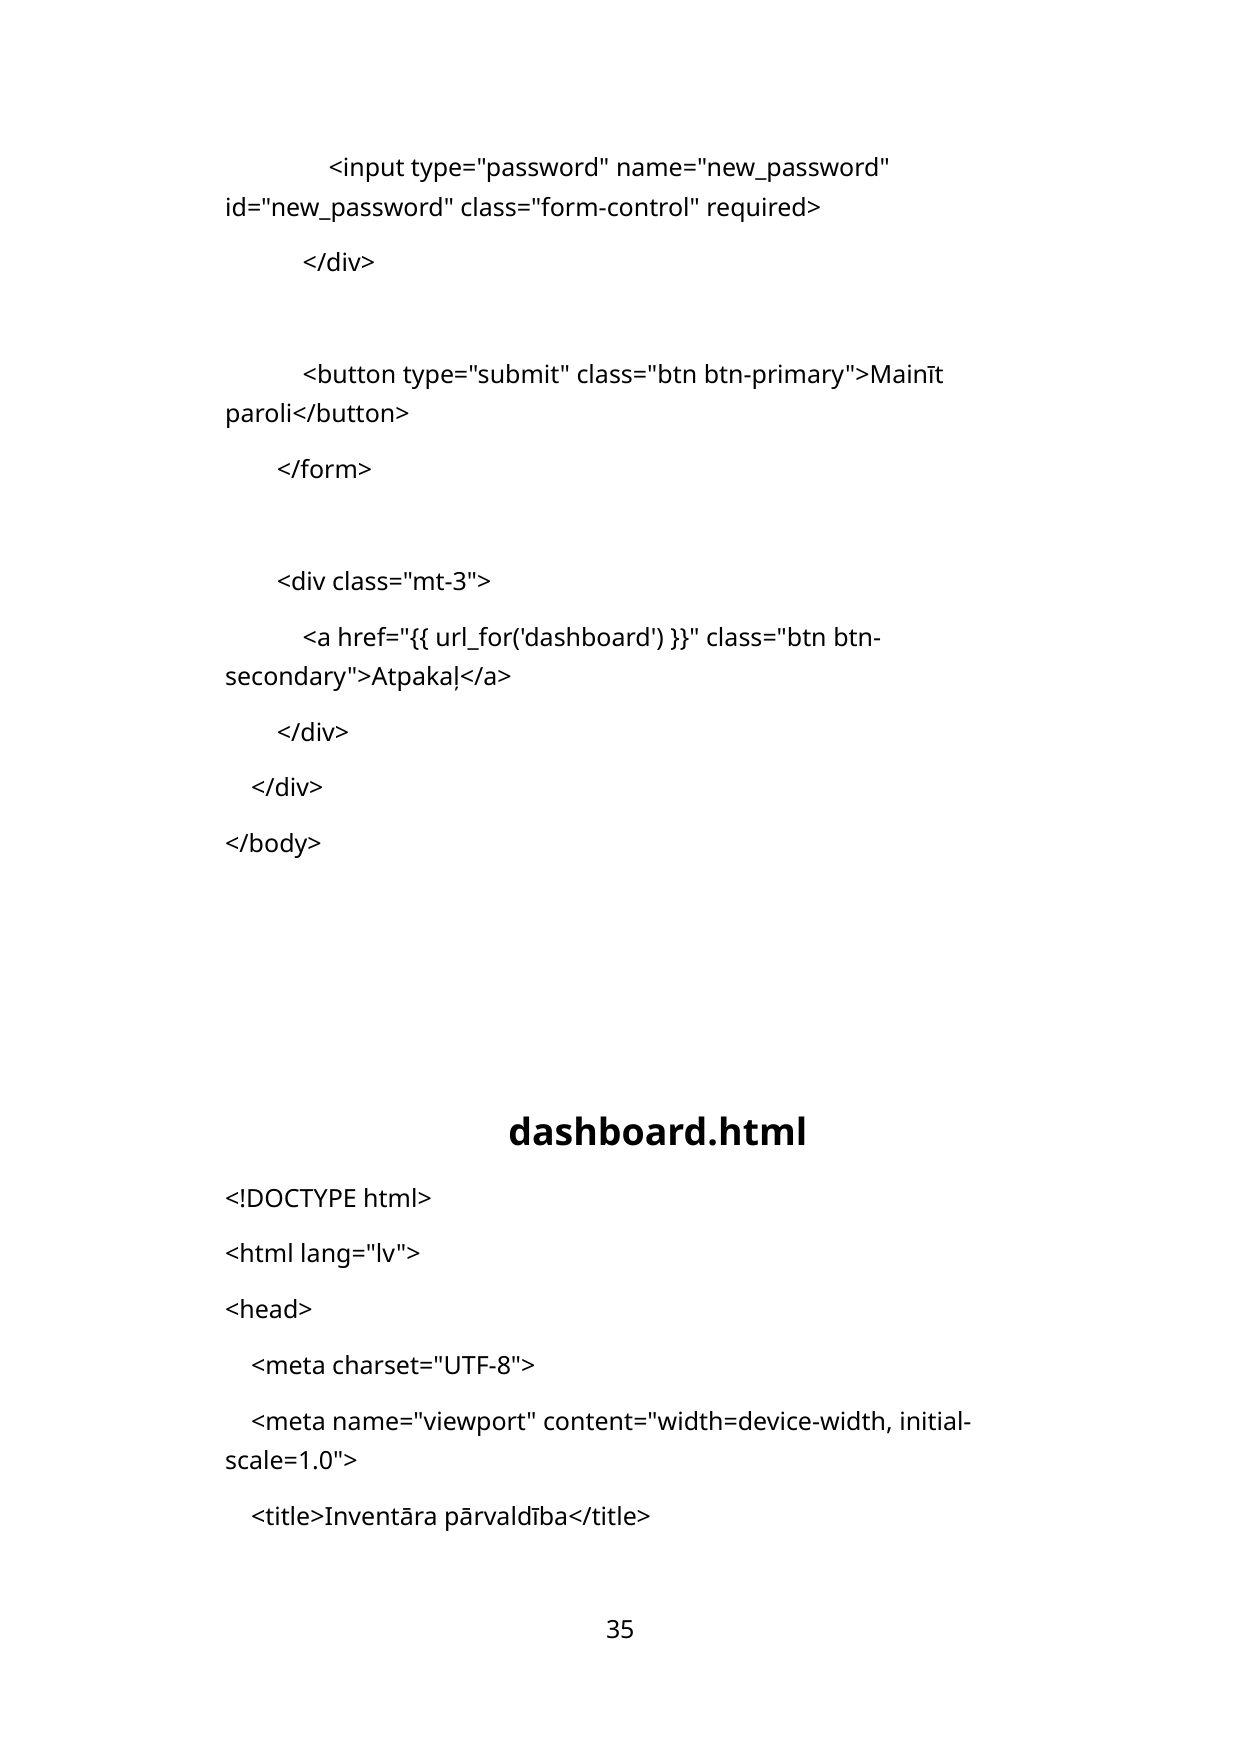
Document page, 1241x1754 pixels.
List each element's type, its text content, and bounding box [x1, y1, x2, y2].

text </div> [225, 714, 1090, 748]
text <input type="password" name="new_password" id="new_password" class="form-control" required> [225, 150, 1090, 223]
text <div class="mt-3"> [225, 563, 1090, 597]
text </div> [225, 245, 1090, 279]
text <a href="{{ url_for('dashboard') }}" class="btn btn-secondary">Atpakaļ</a> [225, 619, 1090, 692]
text </form> [225, 452, 1090, 486]
text <html lang="lv"> [225, 1236, 1090, 1270]
text </div> [225, 770, 1090, 804]
text <button type="submit" class="btn btn-primary">Mainīt paroli</button> [225, 357, 1090, 430]
text <meta name="viewport" content="width=device-width, initial-scale=1.0"> [225, 1404, 1090, 1477]
text </body> [225, 826, 1090, 860]
text <head> [225, 1292, 1090, 1326]
text <title>Inventāra pārvaldība</title> [225, 1499, 1090, 1533]
text <meta charset="UTF-8"> [225, 1348, 1090, 1382]
text dashboard.html [225, 1105, 1090, 1156]
text <!DOCTYPE html> [225, 1180, 1090, 1214]
